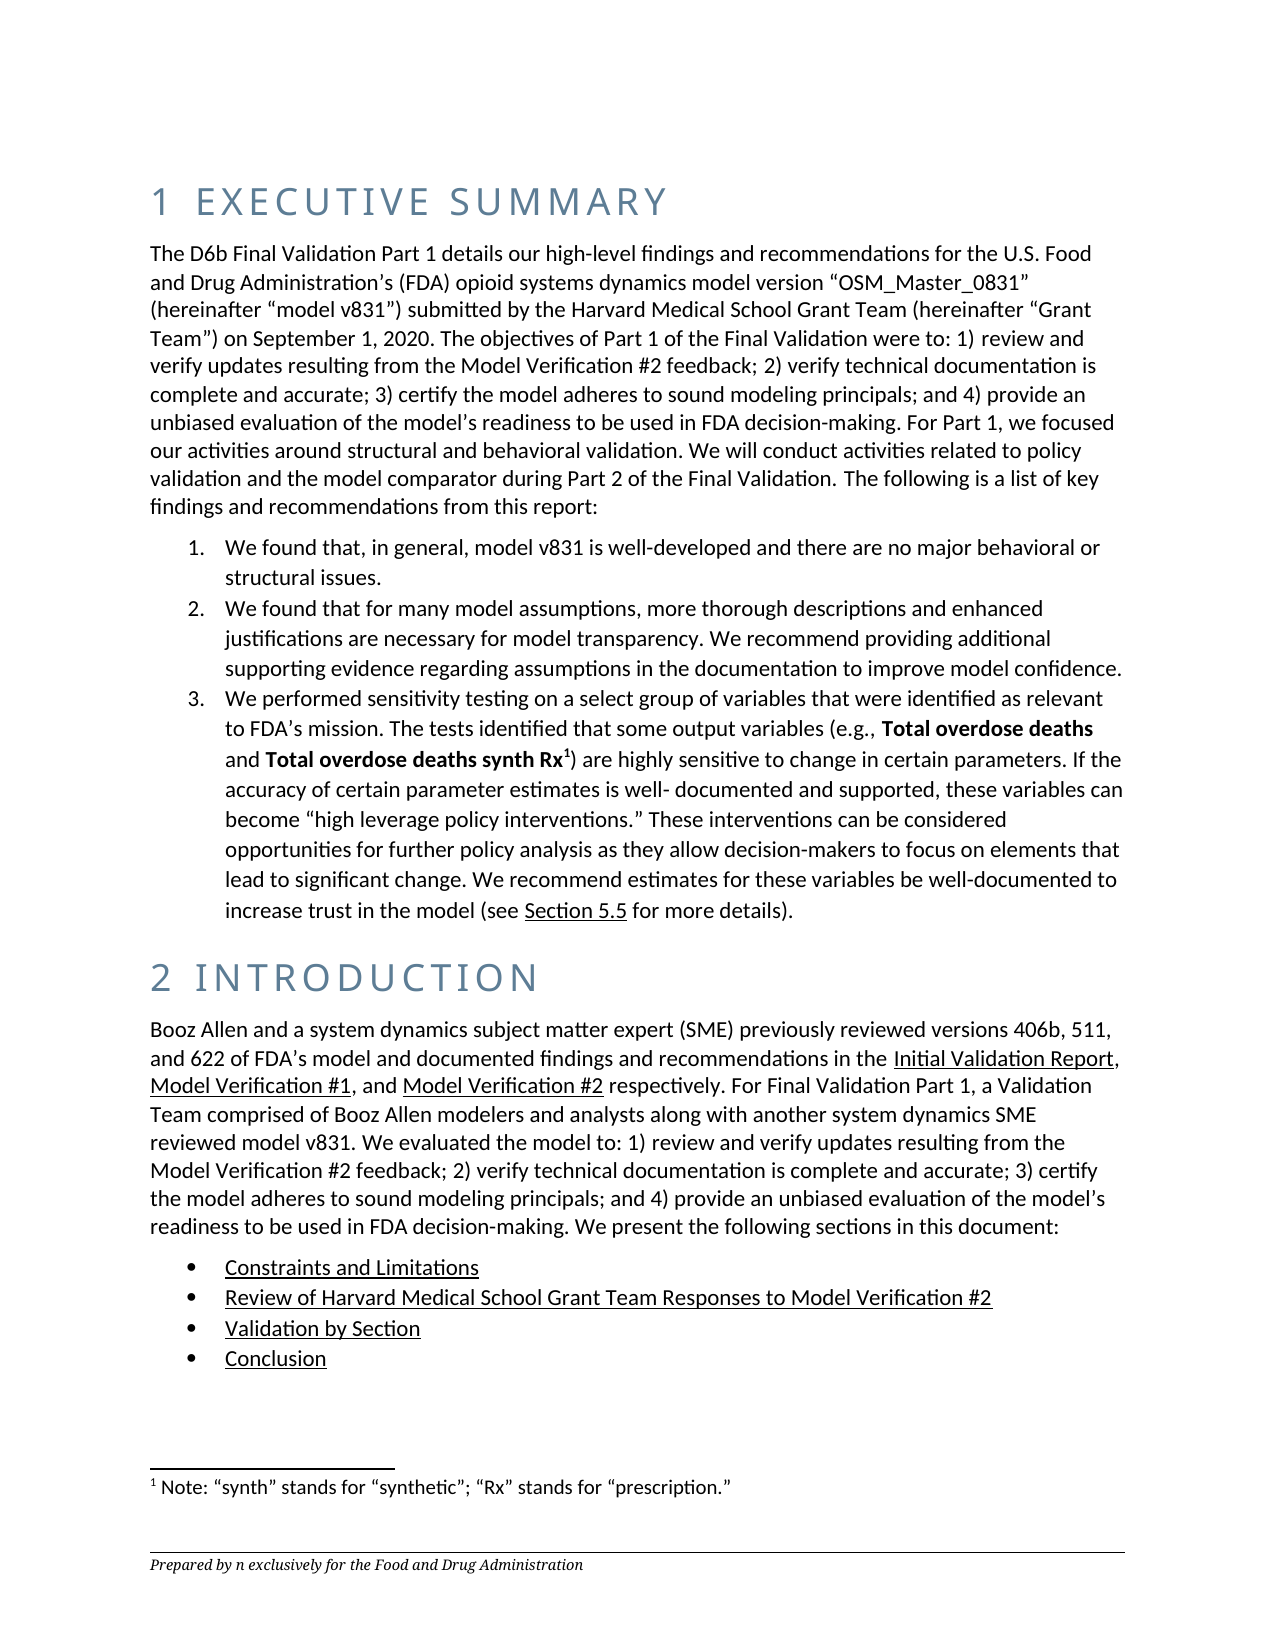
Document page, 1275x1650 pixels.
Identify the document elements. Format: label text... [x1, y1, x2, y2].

text Booz Allen and a system dynamics subject matter expert (SME) previously reviewed versions 406b, 511, and 622 of FDA’s model and documented findings and recommendations in the Initial Validation Report, Model Verification #1, and Model Verification #2 respectively. For Final Validation Part 1, a Validation Team comprised of Booz Allen modelers and analysts along with another system dynamics SME reviewed model v831. We evaluated the model to: 1) review and verify updates resulting from the Model Verification #2 feedback; 2) verify technical documentation is complete and accurate; 3) certify the model adheres to sound modeling principals; and 4) provide an unbiased evaluation of the model’s readiness to be used in FDA decision-making. We present the following sections in this document: [150, 1016, 1125, 1240]
list Conclusion [187, 1344, 1125, 1372]
list We found that, in general, model v831 is well-developed and there are no major behavioral or structural issues. [187, 533, 1125, 592]
list We found that for many model assumptions, more thorough descriptions and enhanced justifications are necessary for model transparency. We recommend providing additional supporting evidence regarding assumptions in the documentation to improve model confidence. [187, 594, 1125, 682]
list Review of Harvard Medical School Grant Team Responses to Model Verification #2 [187, 1283, 1125, 1312]
subtitle Executive Summary [150, 175, 1125, 226]
text The D6b Final Validation Part 1 details our high-level findings and recommendations for the U.S. Food and Drug Administration’s (FDA) opioid systems dynamics model version “OSM_Master_0831” (hereinafter “model v831”) submitted by the Harvard Medical School Grant Team (hereinafter “Grant Team”) on September 1, 2020. The objectives of Part 1 of the Final Validation were to: 1) review and verify updates resulting from the Model Verification #2 feedback; 2) verify technical documentation is complete and accurate; 3) certify the model adheres to sound modeling principals; and 4) provide an unbiased evaluation of the model’s readiness to be used in FDA decision-making. For Part 1, we focused our activities around structural and behavioral validation. We will conduct activities related to policy validation and the model comparator during Part 2 of the Final Validation. The following is a list of key findings and recommendations from this report: [150, 239, 1125, 520]
list Constraints and Limitations [187, 1253, 1125, 1281]
list We performed sensitivity testing on a select group of variables that were identified as relevant to FDA’s mission. The tests identified that some output variables (e.g., Total overdose deaths and Total overdose deaths synth Rx) are highly sensitive to change in certain parameters. If the accuracy of certain parameter estimates is well- documented and supported, these variables can become “high leverage policy interventions.” These interventions can be considered opportunities for further policy analysis as they allow decision-makers to focus on elements that lead to significant change. We recommend estimates for these variables be well-documented to increase trust in the model (see Section 5.5 for more details). [187, 684, 1125, 924]
list Validation by Section [187, 1314, 1125, 1342]
subtitle Introduction [150, 951, 1125, 1002]
